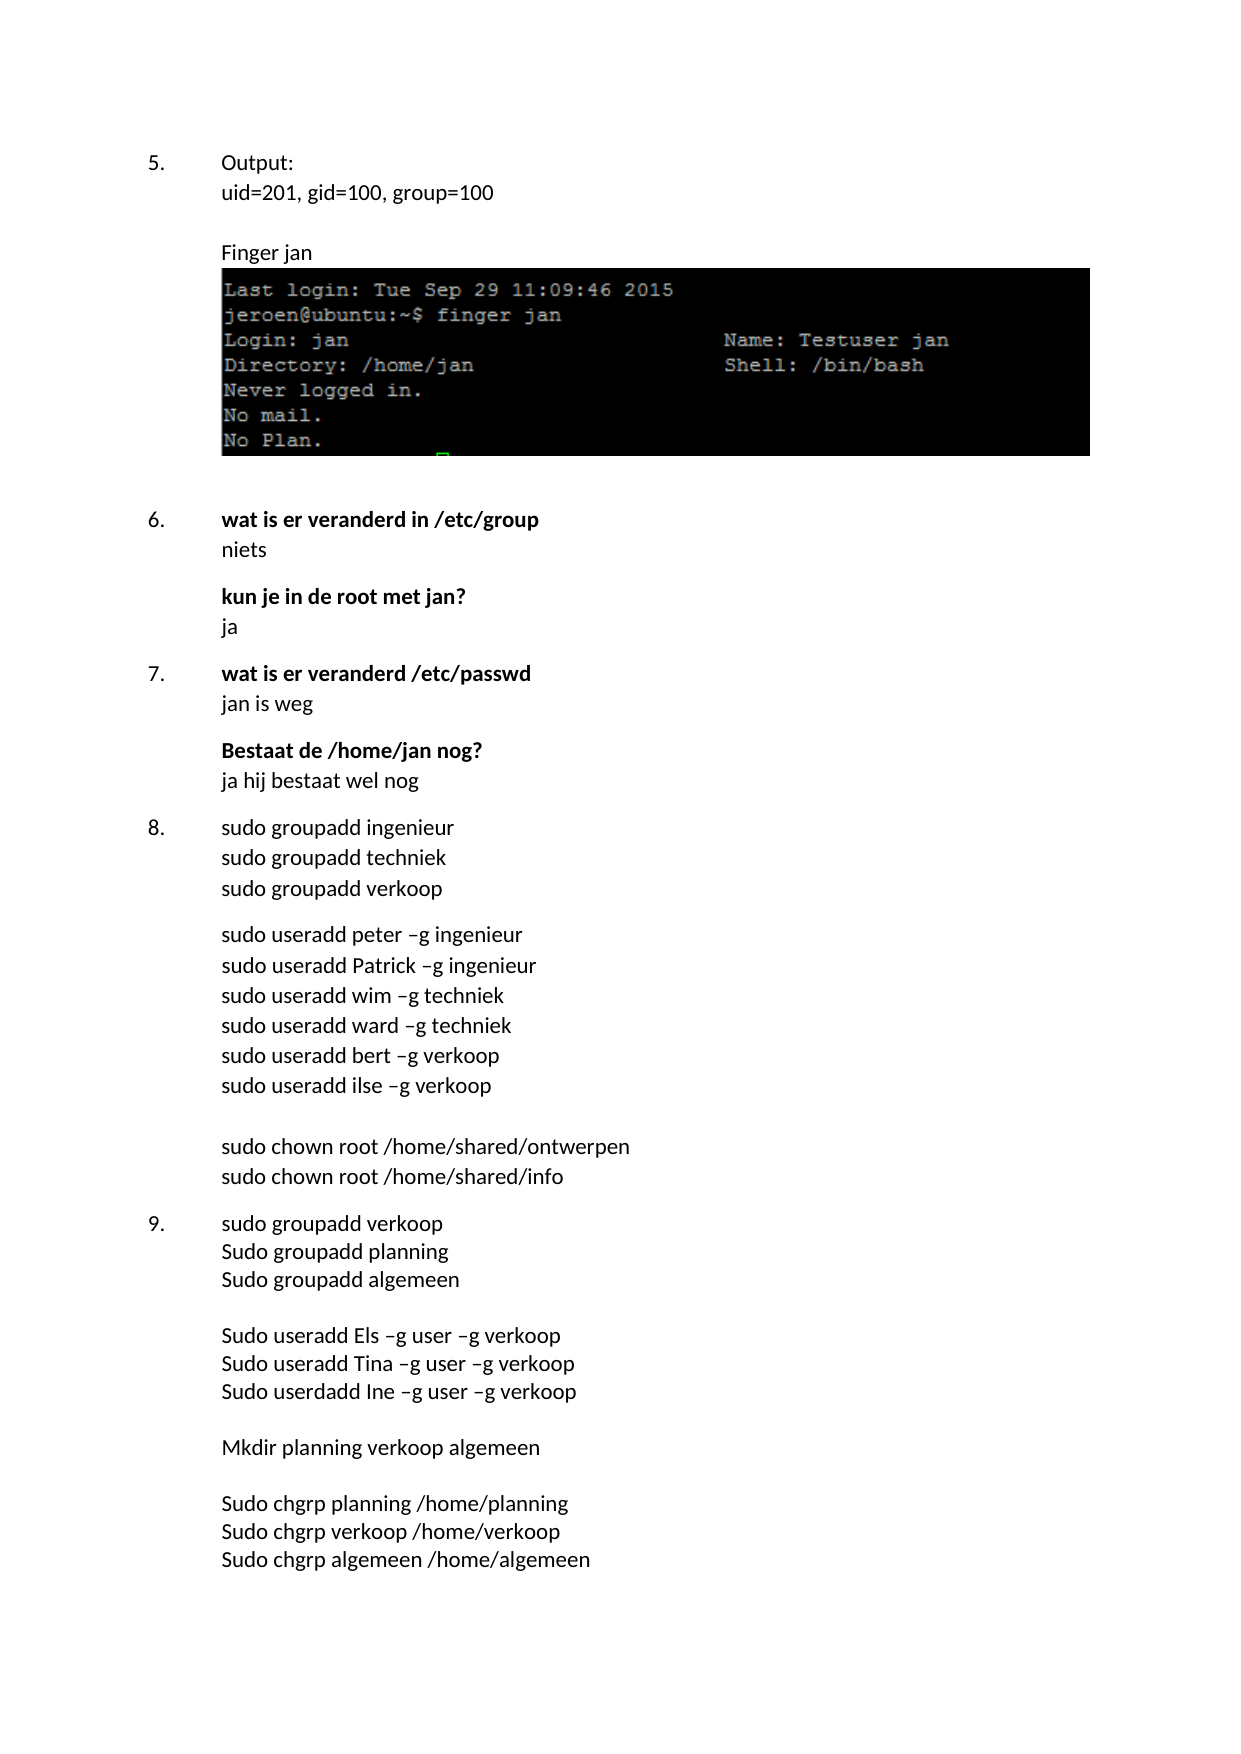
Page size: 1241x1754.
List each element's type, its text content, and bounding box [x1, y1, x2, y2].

text Sudo chgrp verkoop /home/verkoop [148, 1517, 1093, 1545]
text 6. wat is er veranderd in /etc/group niets [148, 505, 1093, 563]
text 7. wat is er veranderd /etc/passwd jan is weg [148, 659, 1093, 717]
text Sudo userdadd Ine –g user –g verkoop [148, 1377, 1093, 1405]
text Sudo groupadd algemeen [148, 1265, 1093, 1293]
text 8. sudo groupadd ingenieur sudo groupadd techniek sudo groupadd verkoop [148, 813, 1093, 902]
text 5. Output: uid=201, gid=100, group=100 [148, 148, 1093, 206]
text Bestaat de /home/jan nog? ja hij bestaat wel nog [148, 736, 1093, 794]
text Finger jan [148, 238, 1093, 266]
text kun je in de root met jan? ja [148, 582, 1093, 640]
picture [221, 268, 1090, 456]
text Sudo useradd Els –g user –g verkoop [148, 1321, 1093, 1349]
text Sudo chgrp algemeen /home/algemeen [148, 1545, 1093, 1573]
text 9. sudo groupadd verkoop [148, 1209, 1093, 1237]
text sudo useradd peter –g ingenieur sudo useradd Patrick –g ingenieur sudo useradd wim –g techniek sudo useradd ward –g techniek sudo useradd bert –g verkoop sudo useradd ilse –g verkoop sudo chown root /home/shared/ontwerpen sudo chown root /home/shared/info [221, 921, 1093, 1190]
text Sudo groupadd planning [148, 1237, 1093, 1265]
text Mkdir planning verkoop algemeen [148, 1433, 1093, 1461]
text Sudo useradd Tina –g user –g verkoop [148, 1349, 1093, 1377]
text Sudo chgrp planning /home/planning [148, 1489, 1093, 1517]
